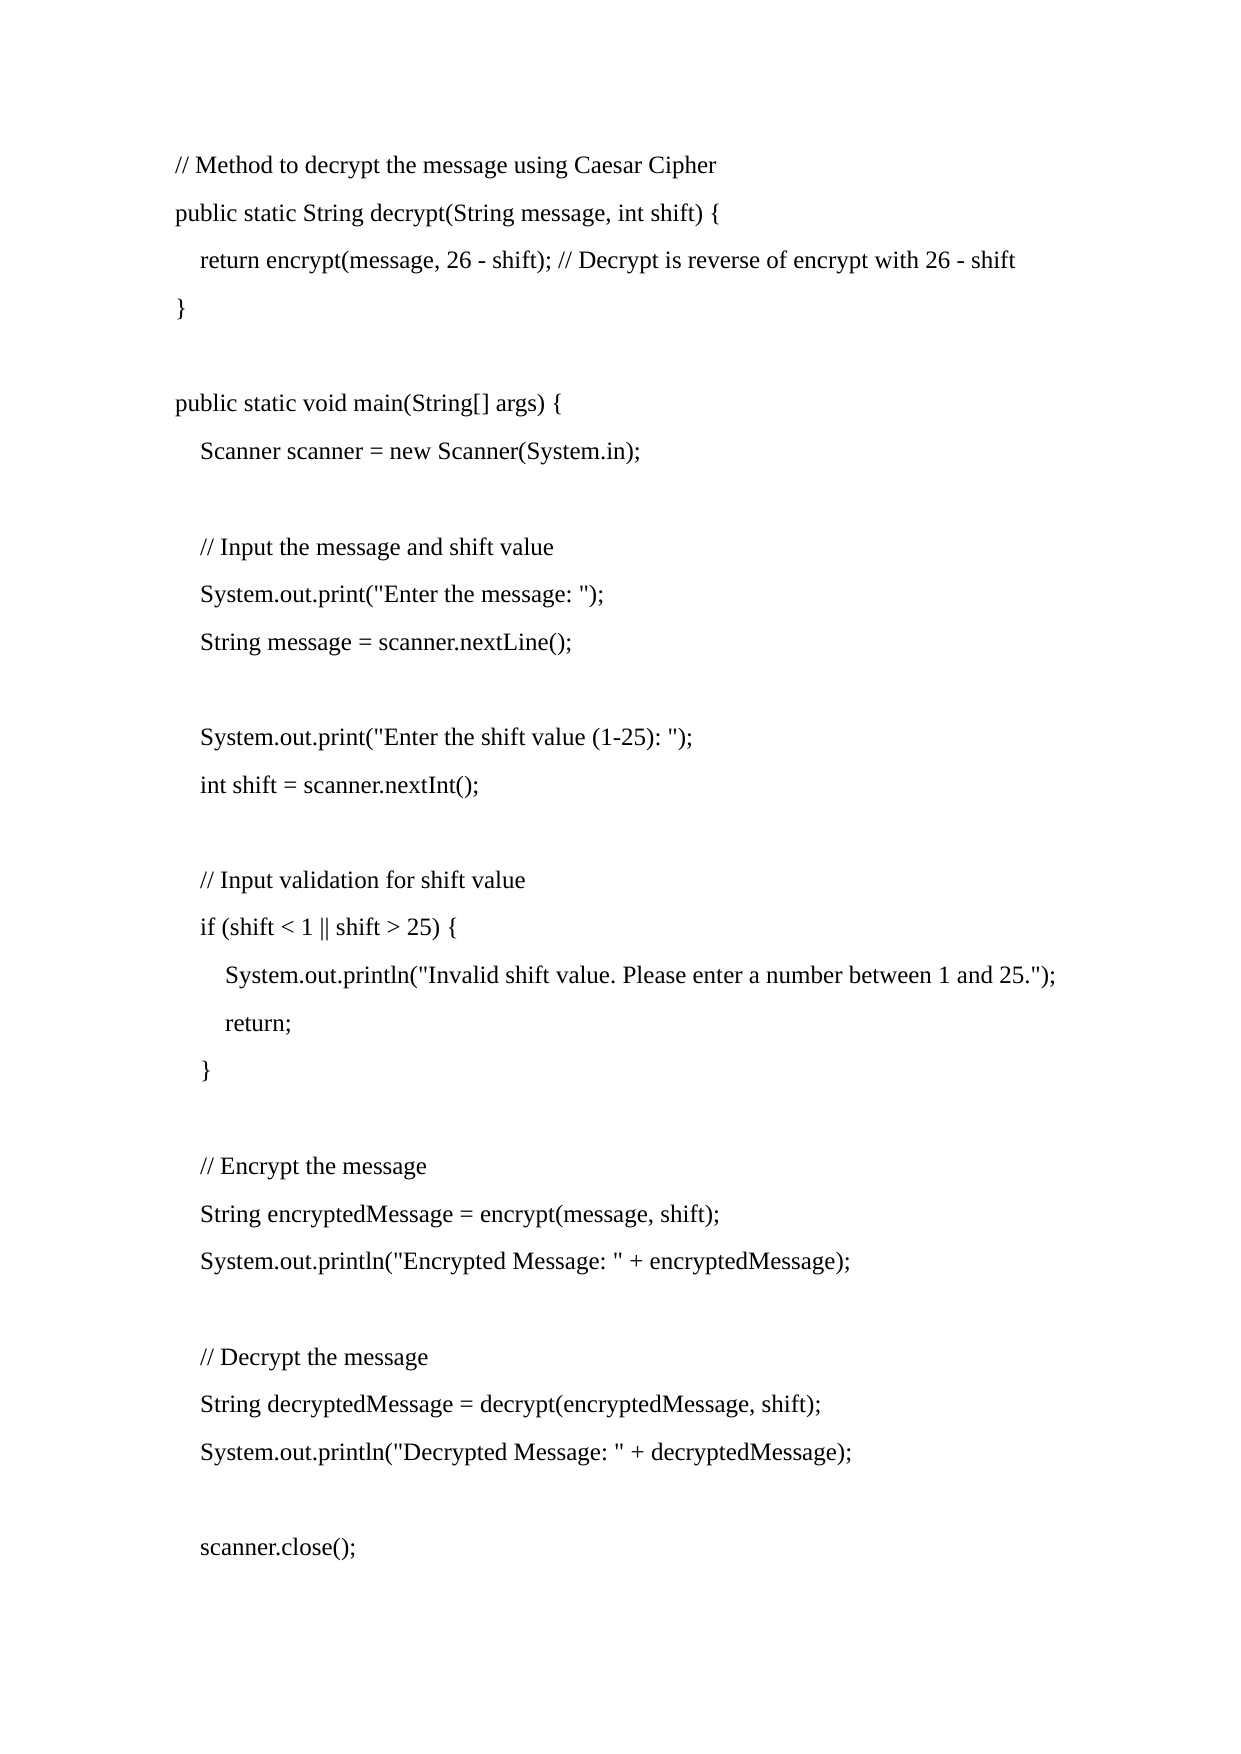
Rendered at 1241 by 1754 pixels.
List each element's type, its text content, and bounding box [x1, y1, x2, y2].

text } [150, 1056, 1204, 1084]
text public static String decrypt(String message, int shift) { [150, 198, 1204, 226]
text } [150, 293, 1204, 322]
text scanner.close(); [150, 1532, 1204, 1561]
text public static void main(String[] args) { [150, 388, 1204, 417]
text if (shift < 1 || shift > 25) { [150, 912, 1204, 941]
text System.out.println("Invalid shift value. Please enter a number between 1 and 25."); [150, 960, 1204, 989]
text // Input the message and shift value [150, 532, 1204, 560]
text System.out.println("Decrypted Message: " + decryptedMessage); [150, 1437, 1204, 1466]
text String message = scanner.nextLine(); [150, 627, 1204, 656]
text // Input validation for shift value [150, 865, 1204, 893]
text // Decrypt the message [150, 1342, 1204, 1371]
text System.out.print("Enter the message: "); [150, 579, 1204, 608]
text System.out.println("Encrypted Message: " + encryptedMessage); [150, 1246, 1204, 1275]
text // Encrypt the message [150, 1151, 1204, 1180]
text System.out.print("Enter the shift value (1-25): "); [150, 722, 1204, 751]
text String decryptedMessage = decrypt(encryptedMessage, shift); [150, 1389, 1204, 1418]
text Scanner scanner = new Scanner(System.in); [150, 436, 1204, 465]
text return; [150, 1008, 1204, 1037]
text // Method to decrypt the message using Caesar Cipher [150, 150, 1204, 179]
text return encrypt(message, 26 - shift); // Decrypt is reverse of encrypt with 26 - shift [150, 245, 1204, 274]
text String encryptedMessage = encrypt(message, shift); [150, 1199, 1204, 1227]
text int shift = scanner.nextInt(); [150, 770, 1204, 799]
